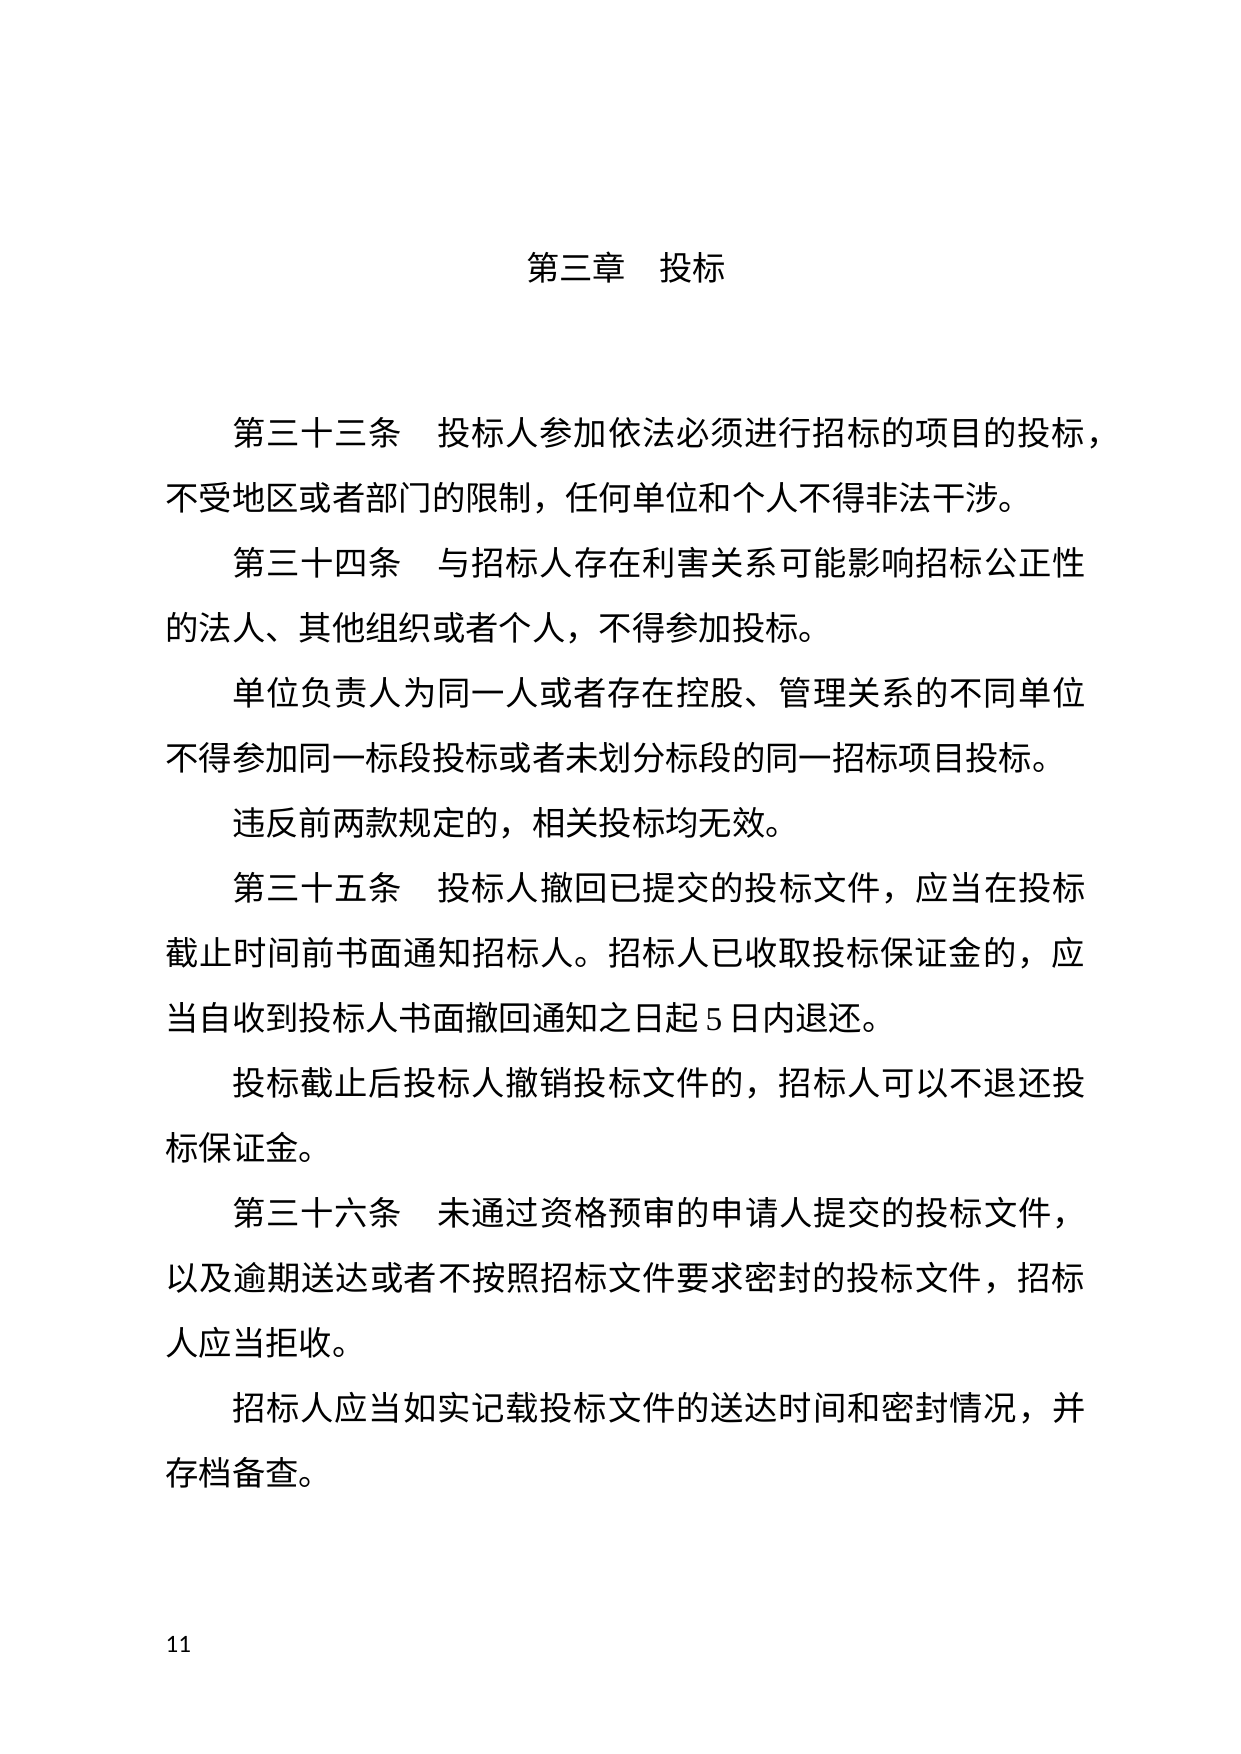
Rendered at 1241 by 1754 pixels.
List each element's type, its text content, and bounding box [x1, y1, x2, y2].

text 违反前两款规定的，相关投标均无效。 [165, 789, 1087, 854]
text 单位负责人为同一人或者存在控股、管理关系的不同单位，不得参加同一标段投标或者未划分标段的同一招标项目投标。 [165, 659, 1087, 789]
text 投标截止后投标人撤销投标文件的，招标人可以不退还投标保证金。 [165, 1049, 1087, 1179]
text 招标人应当如实记载投标文件的送达时间和密封情况，并存档备查。 [165, 1374, 1087, 1504]
text 第三十六条 未通过资格预审的申请人提交的投标文件，以及逾期送达或者不按照招标文件要求密封的投标文件，招标人应当拒收。 [165, 1179, 1087, 1374]
subtitle 第三章 投标 [165, 233, 1087, 298]
text 第三十五条 投标人撤回已提交的投标文件，应当在投标截止时间前书面通知招标人。招标人已收取投标保证金的，应当自收到投标人书面撤回通知之日起5日内退还。 [165, 854, 1087, 1049]
text 第三十三条 投标人参加依法必须进行招标的项目的投标，不受地区或者部门的限制，任何单位和个人不得非法干涉。 [165, 399, 1087, 529]
text 第三十四条 与招标人存在利害关系可能影响招标公正性的法人、其他组织或者个人，不得参加投标。 [165, 529, 1087, 659]
